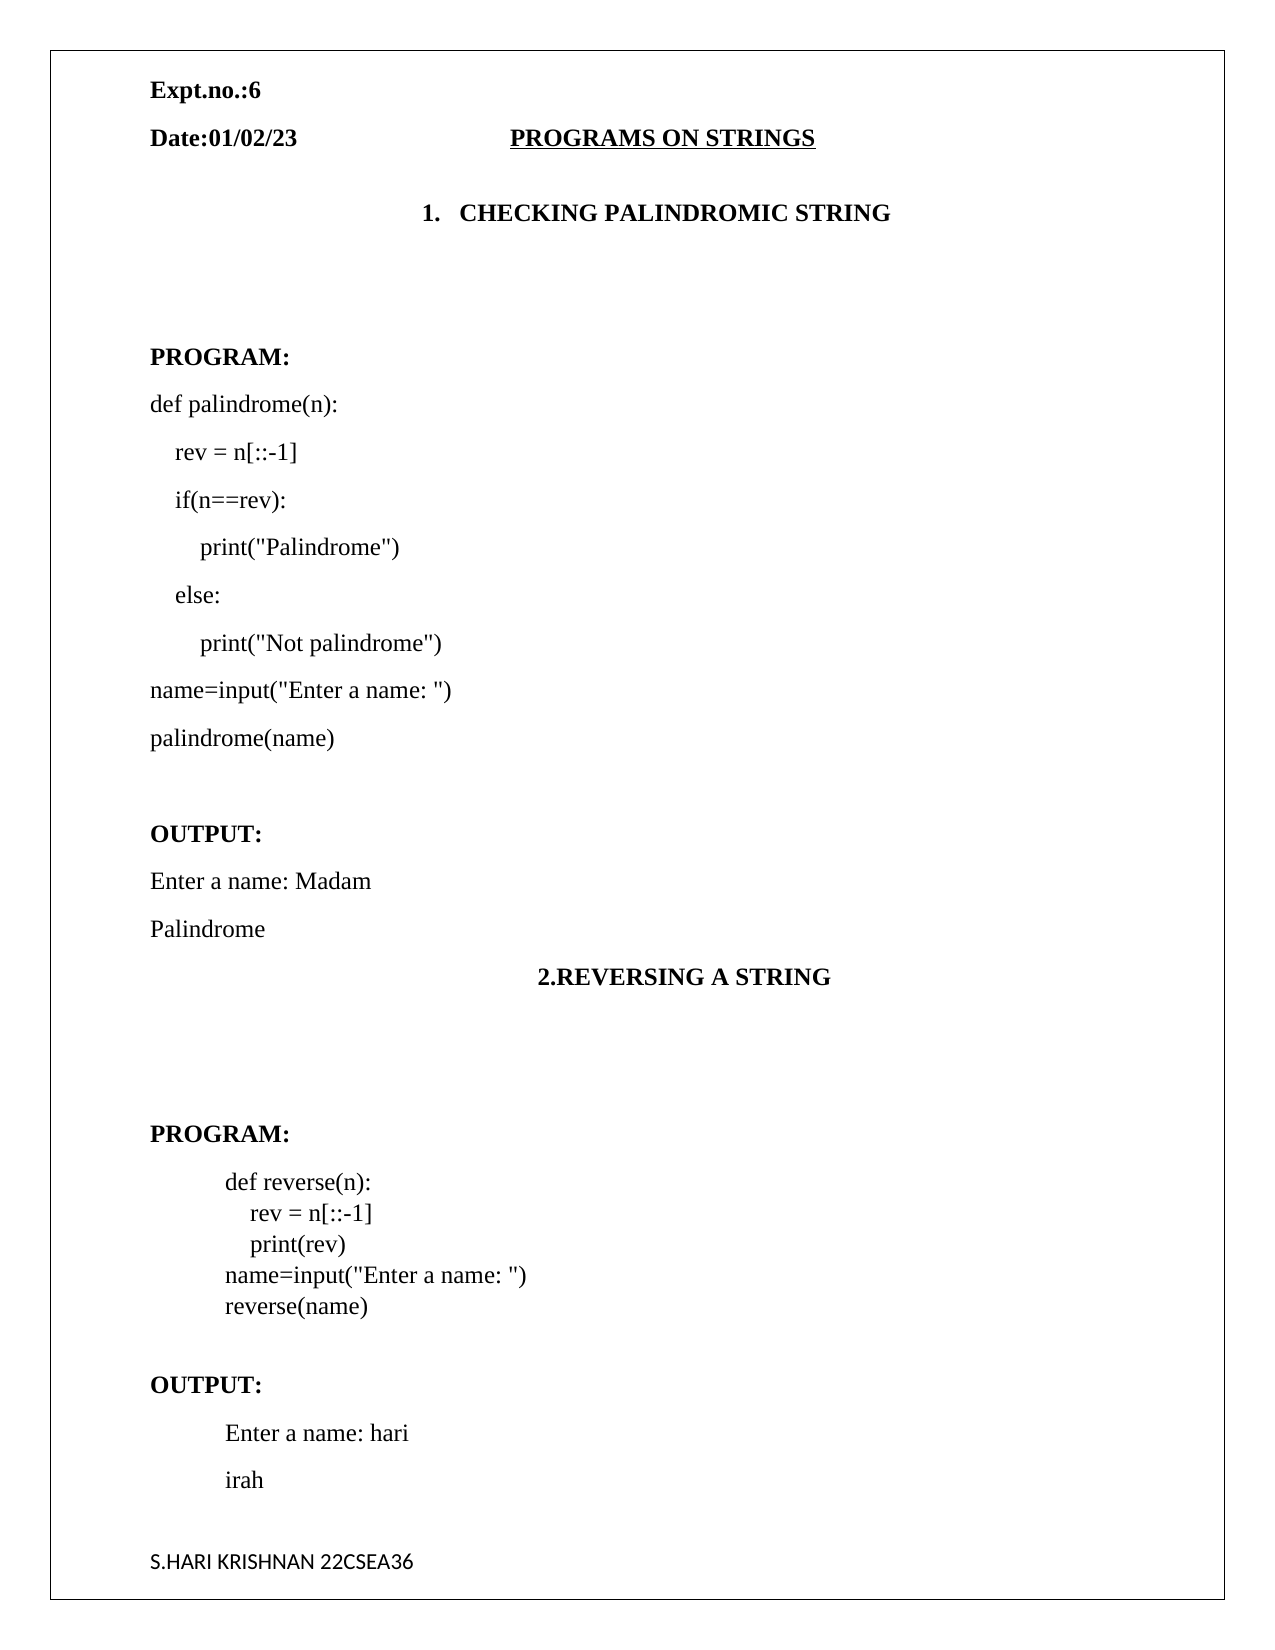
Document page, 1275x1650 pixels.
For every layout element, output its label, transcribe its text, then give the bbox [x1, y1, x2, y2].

list reverse(name) [225, 1291, 1125, 1320]
text 2.REVERSING A STRING [150, 962, 1125, 991]
text print("Not palindrome") [150, 628, 1125, 657]
text else: [150, 580, 1125, 609]
text Enter a name: Madam [150, 866, 1125, 895]
text PROGRAM: [150, 1119, 1125, 1148]
text if(n==rev): [150, 485, 1125, 513]
list print(rev) [225, 1229, 1125, 1258]
text rev = n[::-1] [150, 437, 1125, 466]
text palindrome(name) [150, 723, 1125, 752]
list CHECKING PALINDROMIC STRING [187, 198, 1125, 227]
list def reverse(n): [225, 1167, 1125, 1196]
list rev = n[::-1] [225, 1198, 1125, 1227]
text OUTPUT: [150, 1370, 1125, 1399]
list Enter a name: hari [225, 1418, 1125, 1446]
text Palindrome [150, 914, 1125, 943]
text name=input("Enter a name: ") [150, 676, 1125, 704]
text def palindrome(n): [150, 389, 1125, 418]
text PROGRAM: [150, 342, 1125, 370]
text irah [150, 1465, 1125, 1494]
text print("Palindrome") [150, 532, 1125, 561]
list name=input("Enter a name: ") [225, 1260, 1125, 1289]
text OUTPUT: [150, 819, 1125, 847]
